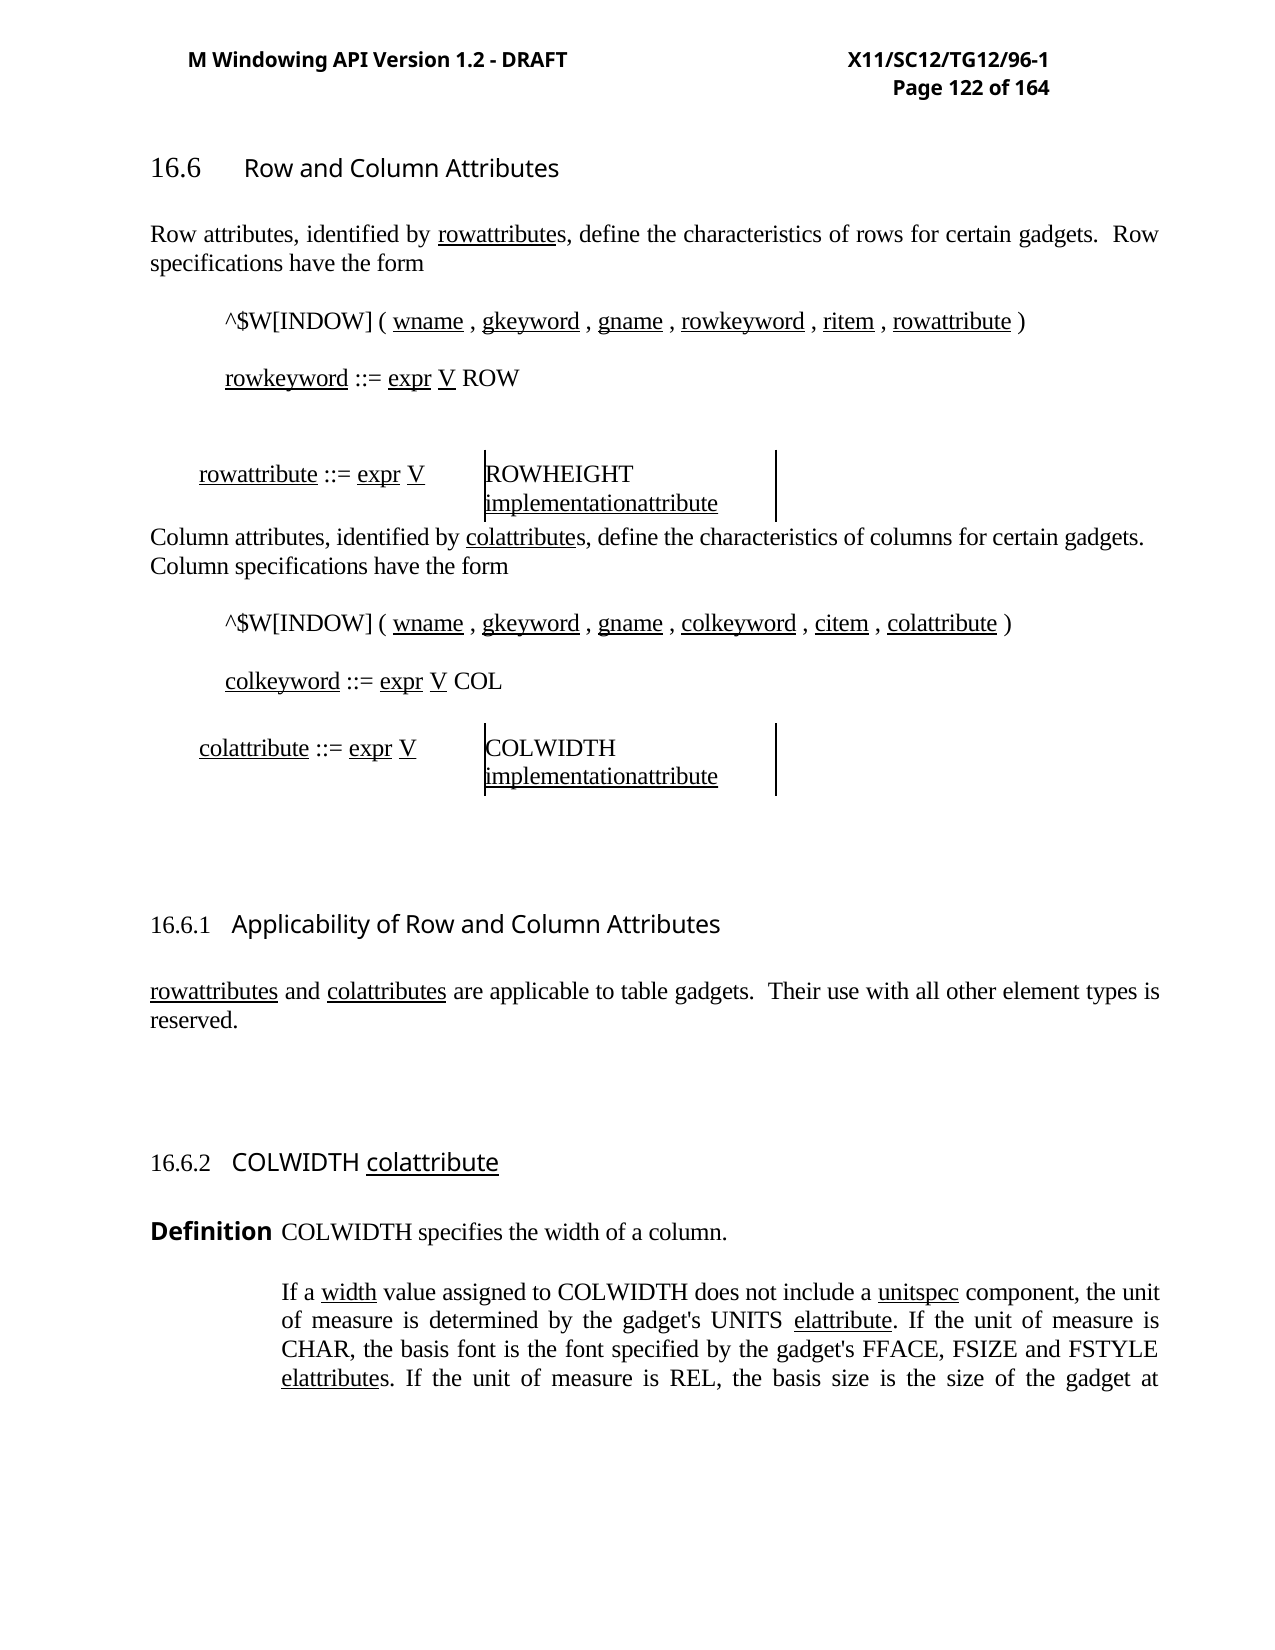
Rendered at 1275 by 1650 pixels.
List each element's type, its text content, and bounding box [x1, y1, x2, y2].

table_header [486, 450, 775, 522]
list Applicability of Row and Column Attributes [150, 907, 1160, 941]
text Definition COLWIDTH specifies the width of a column. [150, 1214, 1160, 1248]
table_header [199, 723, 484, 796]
text rowkeyword ::= expr V ROW [150, 363, 1160, 392]
list COLWIDTH colattribute [150, 1145, 1160, 1179]
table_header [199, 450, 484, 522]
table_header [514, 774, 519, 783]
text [150, 1277, 1160, 1392]
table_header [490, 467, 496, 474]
text colkeyword ::= expr V COL [150, 666, 1160, 694]
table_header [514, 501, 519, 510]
text Column attributes, identified by colattributes, define the characteristics of columns for certain gadgets. Column specifications have the form [150, 522, 1160, 579]
text ^$W[INDOW] ( wname , gkeyword , gname , colkeyword , citem , colattribute ) [150, 608, 1160, 637]
text rowattributes and colattributes are applicable to table gadgets. Their use with all other element types is reserved. [150, 976, 1160, 1034]
list Row and Column Attributes [150, 150, 1160, 184]
text ^$W[INDOW] ( wname , gkeyword , gname , rowkeyword , ritem , rowattribute ) [150, 306, 1160, 334]
text Row attributes, identified by rowattributes, define the characteristics of rows for certain gadgets. Row specifications have the form [150, 219, 1160, 277]
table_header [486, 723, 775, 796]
